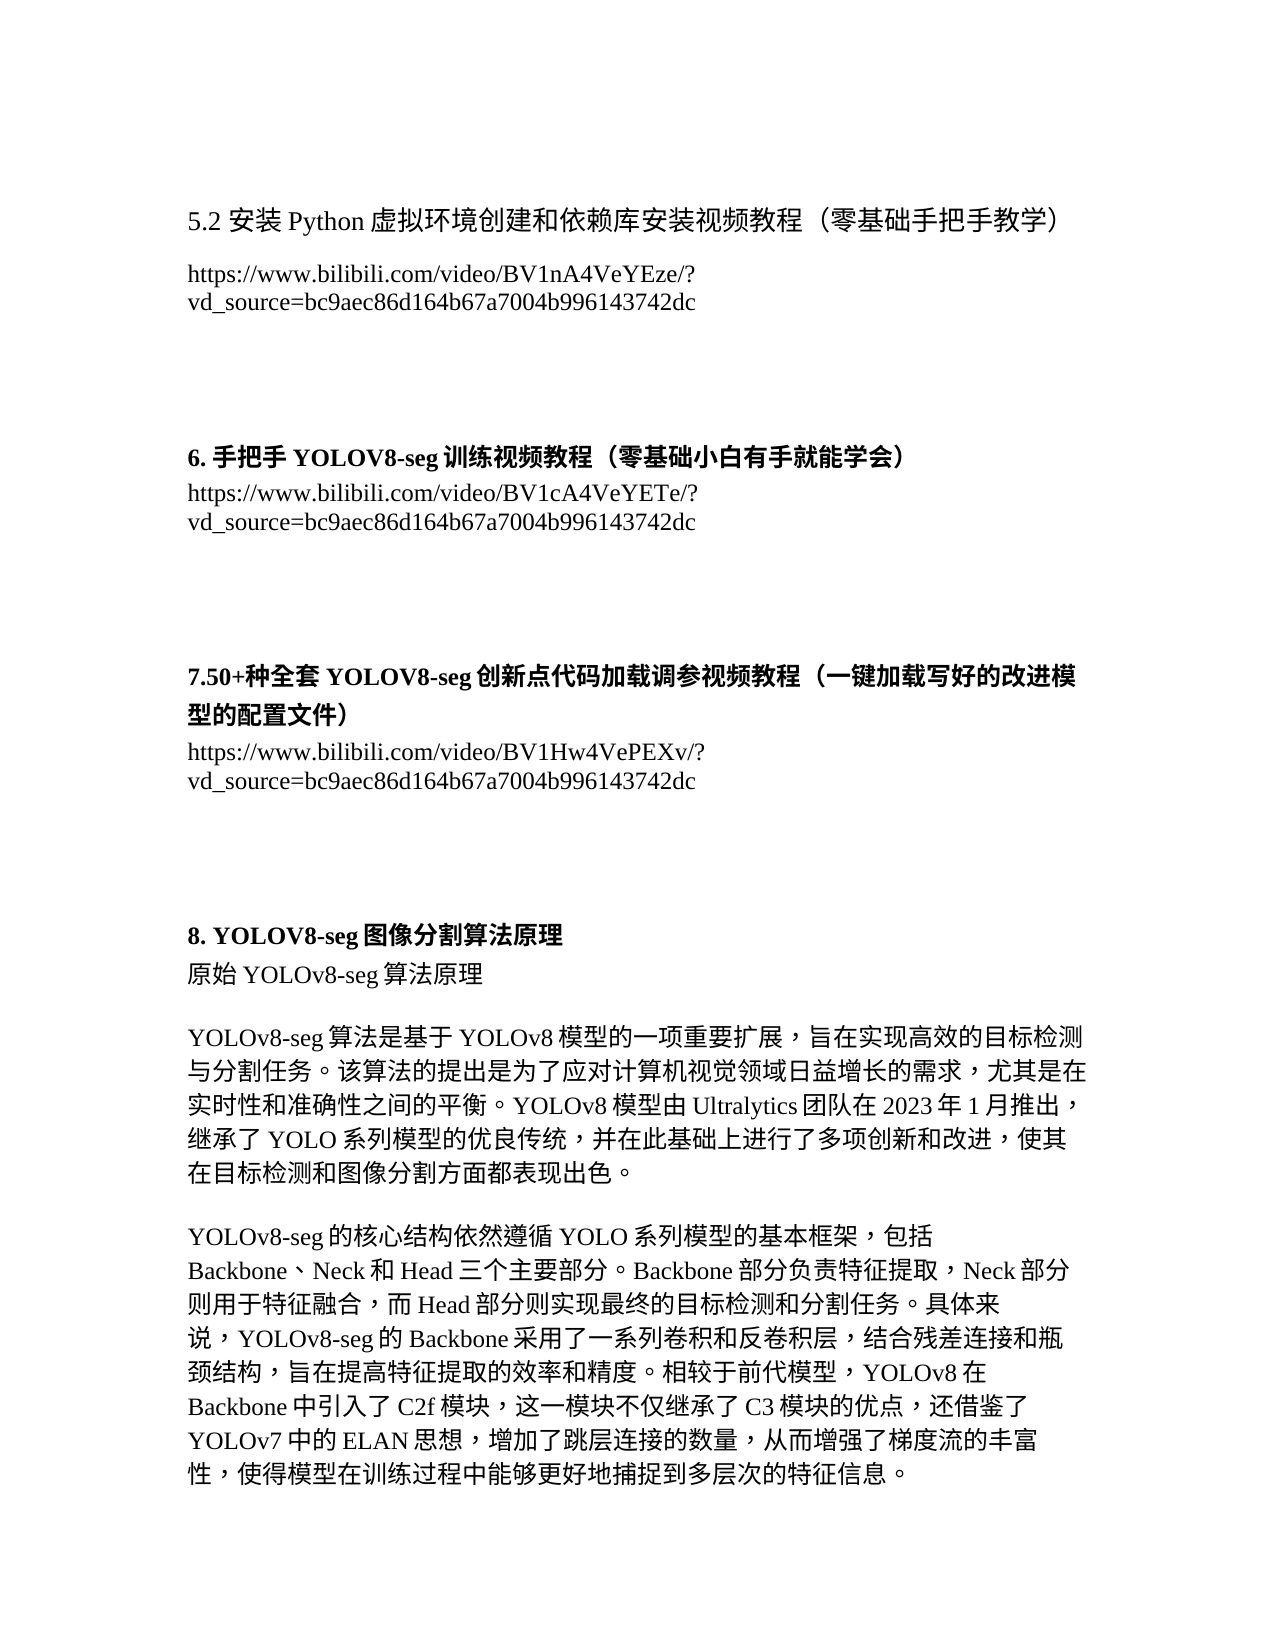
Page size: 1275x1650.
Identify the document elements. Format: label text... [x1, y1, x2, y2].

subtitle 6. 手把手YOLOV8-seg训练视频教程（零基础小白有手就能学会） [187, 439, 1087, 473]
subtitle 7.50+种全套YOLOV8-seg创新点代码加载调参视频教程（一键加载写好的改进模型的配置文件） [187, 659, 1087, 732]
text 5.2 安装Python虚拟环境创建和依赖库安装视频教程（零基础手把手教学） [187, 201, 1087, 238]
text https://www.bilibili.com/video/BV1cA4VeYETe/?vd_source=bc9aec86d164b67a7004b996143742dc [187, 478, 1087, 536]
text https://www.bilibili.com/video/BV1Hw4VePEXv/?vd_source=bc9aec86d164b67a7004b996143742dc [187, 737, 1087, 794]
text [187, 957, 1087, 1491]
text https://www.bilibili.com/video/BV1nA4VeYEze/?vd_source=bc9aec86d164b67a7004b996143742dc [187, 259, 1087, 316]
subtitle 8. YOLOV8-seg图像分割算法原理 [187, 917, 1087, 952]
